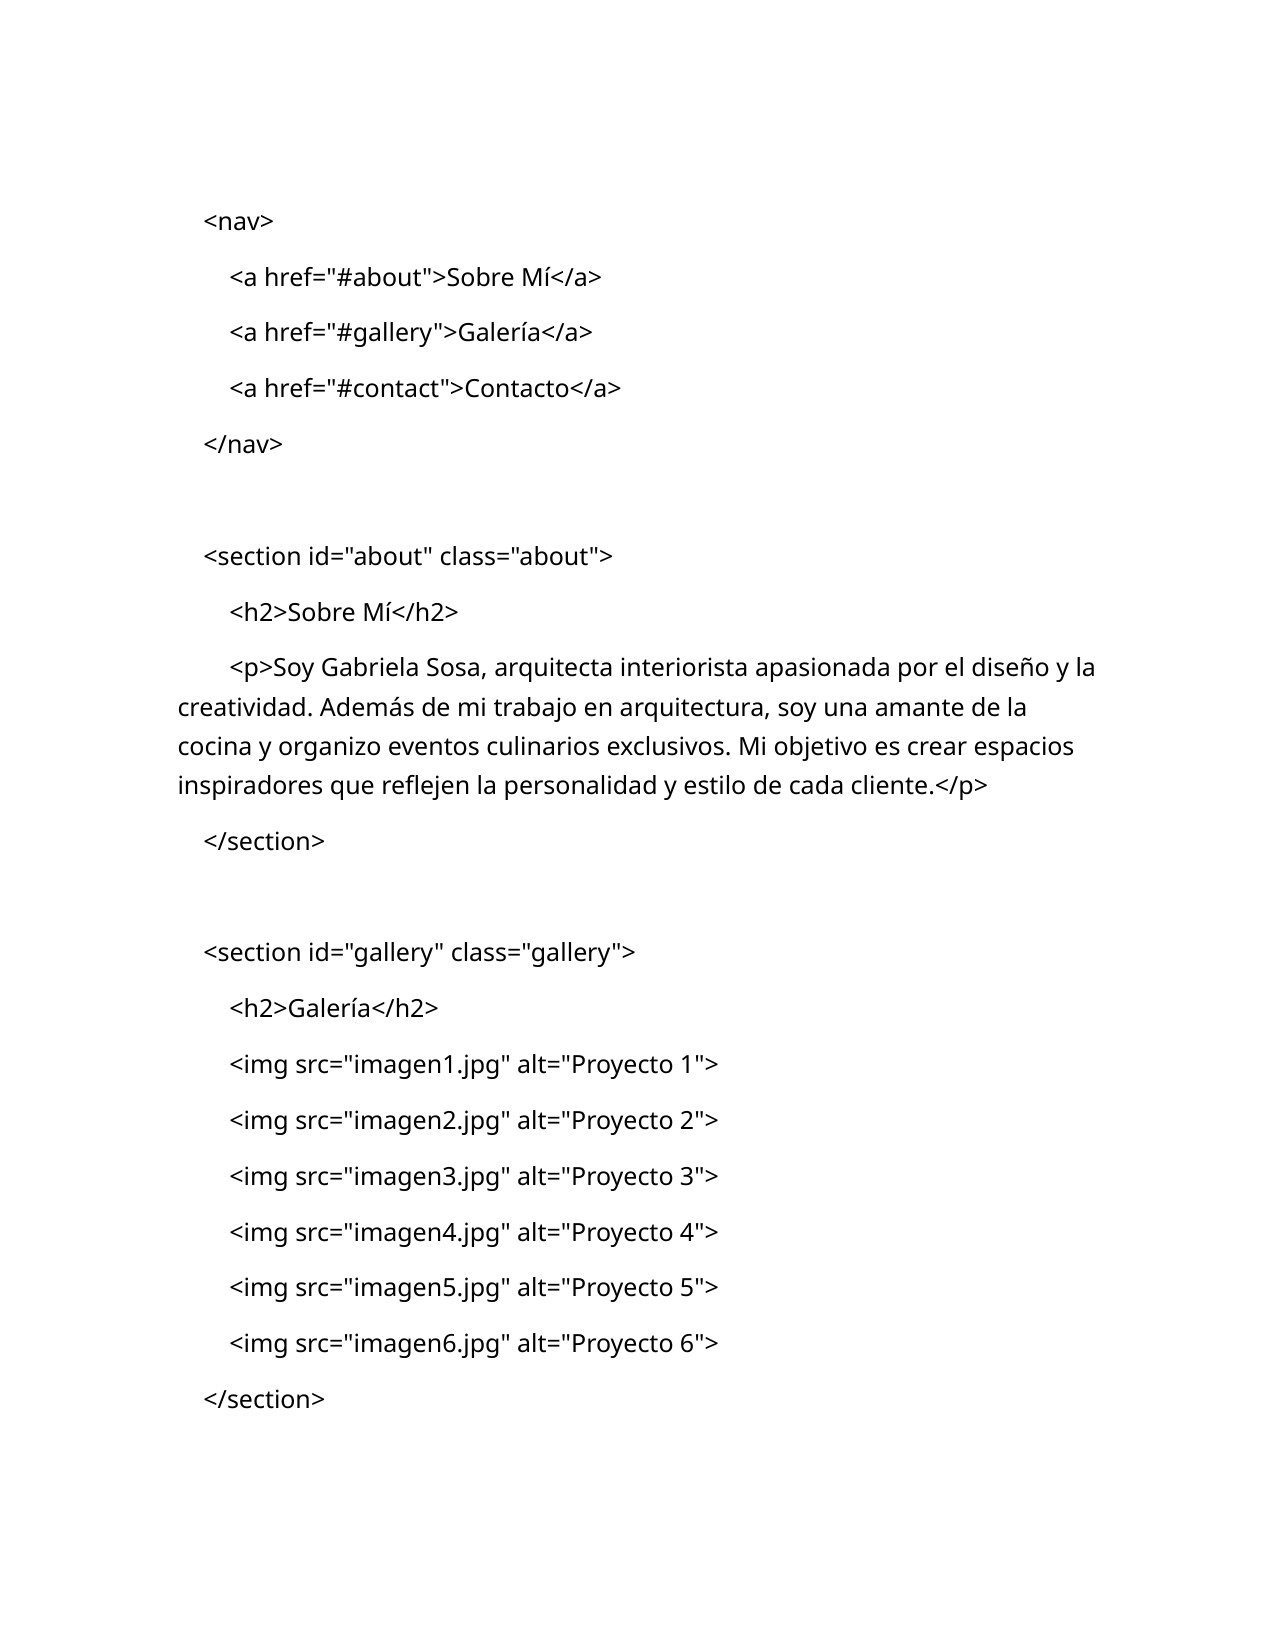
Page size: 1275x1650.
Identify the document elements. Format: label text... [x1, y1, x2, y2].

text </nav> [177, 427, 1098, 461]
text <img src="imagen3.jpg" alt="Proyecto 3"> [177, 1158, 1098, 1192]
text <section id="gallery" class="gallery"> [177, 935, 1098, 969]
text <img src="imagen4.jpg" alt="Proyecto 4"> [177, 1214, 1098, 1248]
text <img src="imagen1.jpg" alt="Proyecto 1"> [177, 1047, 1098, 1081]
text </section> [177, 823, 1098, 857]
text <nav> [177, 203, 1098, 237]
text <img src="imagen5.jpg" alt="Proyecto 5"> [177, 1270, 1098, 1304]
text </section> [177, 1382, 1098, 1416]
text <p>Soy Gabriela Sosa, arquitecta interiorista apasionada por el diseño y la creatividad. Además de mi trabajo en arquitectura, soy una amante de la cocina y organizo eventos culinarios exclusivos. Mi objetivo es crear espacios inspiradores que reflejen la personalidad y estilo de cada cliente.</p> [177, 650, 1098, 802]
text <a href="#gallery">Galería</a> [177, 315, 1098, 349]
text <a href="#contact">Contacto</a> [177, 371, 1098, 405]
text <img src="imagen6.jpg" alt="Proyecto 6"> [177, 1326, 1098, 1360]
text <img src="imagen2.jpg" alt="Proyecto 2"> [177, 1103, 1098, 1137]
text <section id="about" class="about"> [177, 538, 1098, 572]
text <h2>Sobre Mí</h2> [177, 594, 1098, 628]
text <h2>Galería</h2> [177, 991, 1098, 1025]
text <a href="#about">Sobre Mí</a> [177, 259, 1098, 293]
